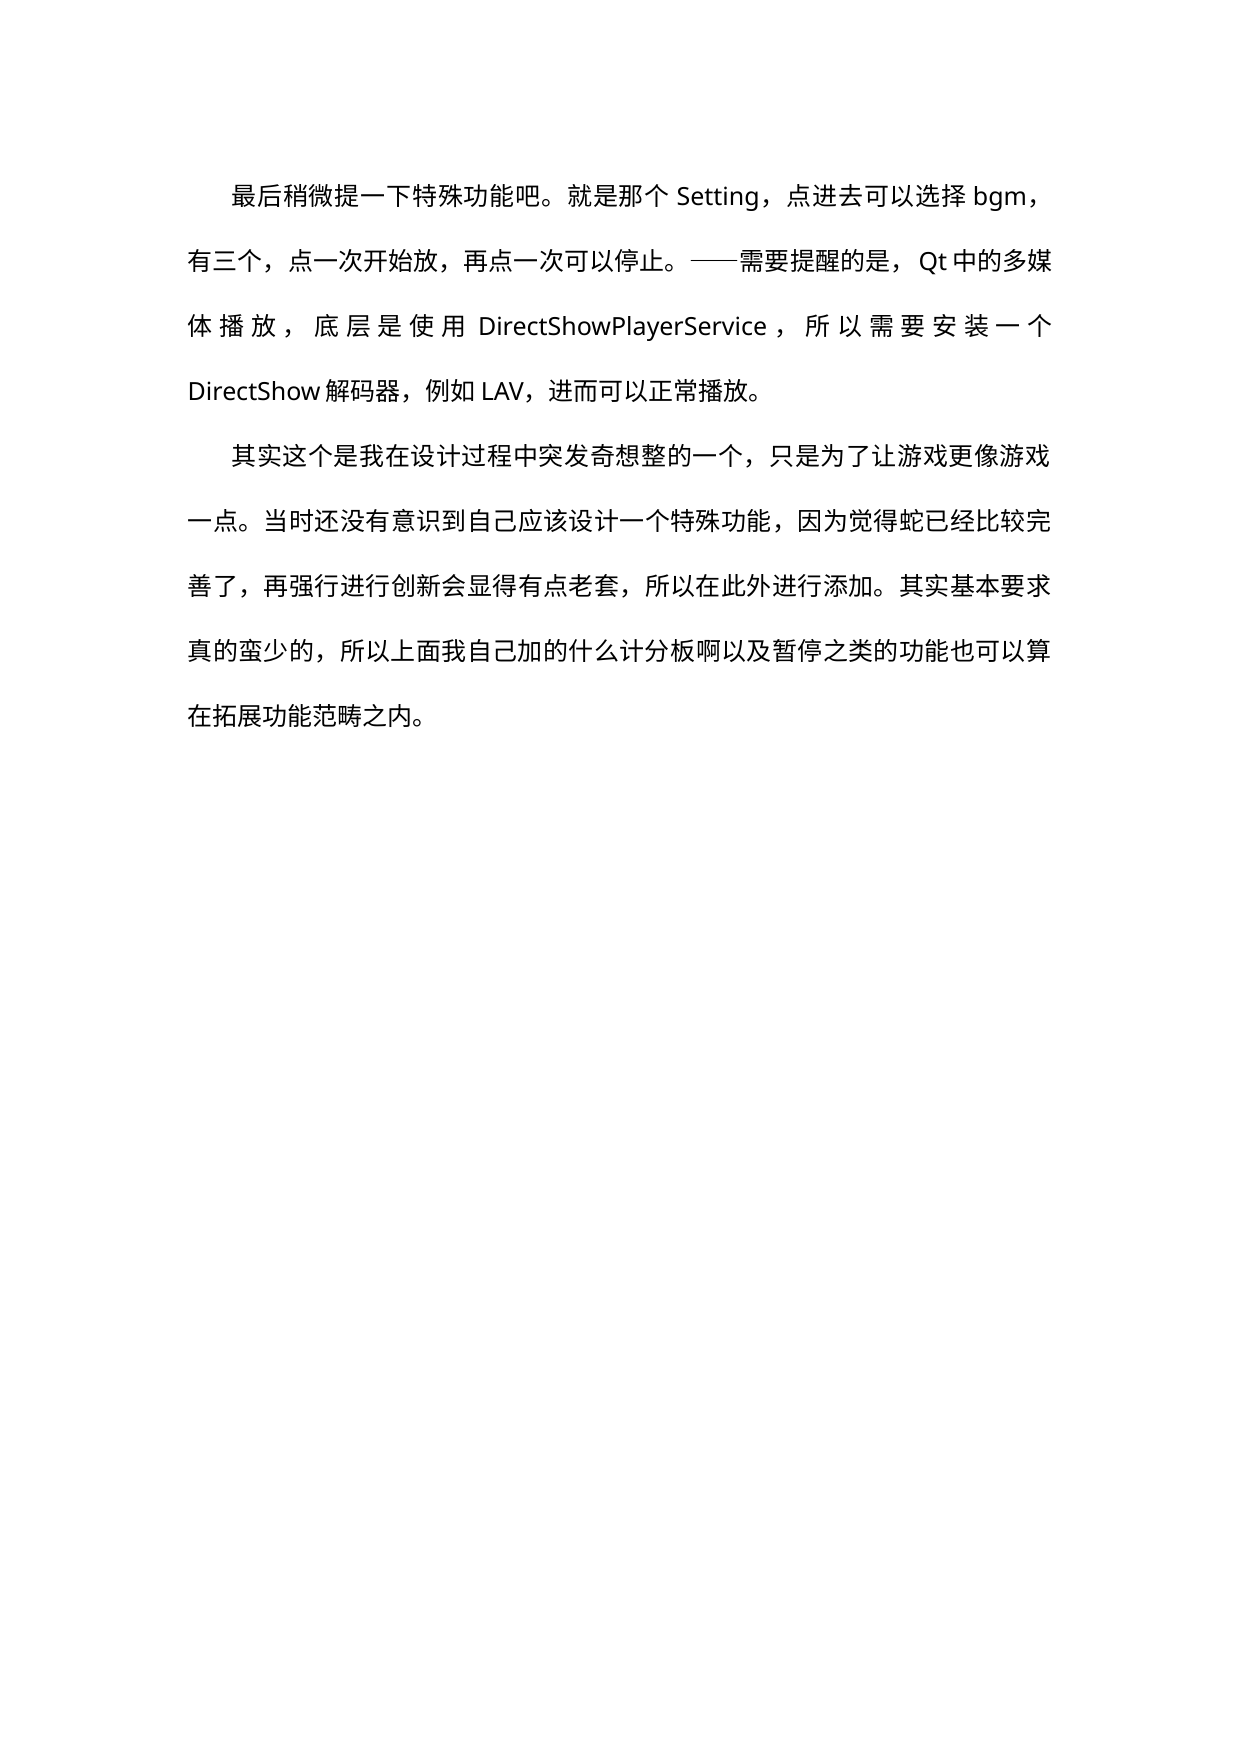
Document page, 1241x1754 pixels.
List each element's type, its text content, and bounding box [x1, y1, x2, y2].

text 其实这个是我在设计过程中突发奇想整的一个，只是为了让游戏更像游戏一点。当时还没有意识到自己应该设计一个特殊功能，因为觉得蛇已经比较完善了，再强行进行创新会显得有点老套，所以在此外进行添加。其实基本要求真的蛮少的，所以上面我自己加的什么计分板啊以及暂停之类的功能也可以算在拓展功能范畴之内。 [187, 422, 1053, 909]
text 最后稍微提一下特殊功能吧。就是那个Setting，点进去可以选择bgm，有三个，点一次开始放，再点一次可以停止。——需要提醒的是，Qt中的多媒体播放，底层是使用DirectShowPlayerService，所以需要安装一个DirectShow解码器，例如LAV，进而可以正常播放。 [187, 162, 1053, 422]
